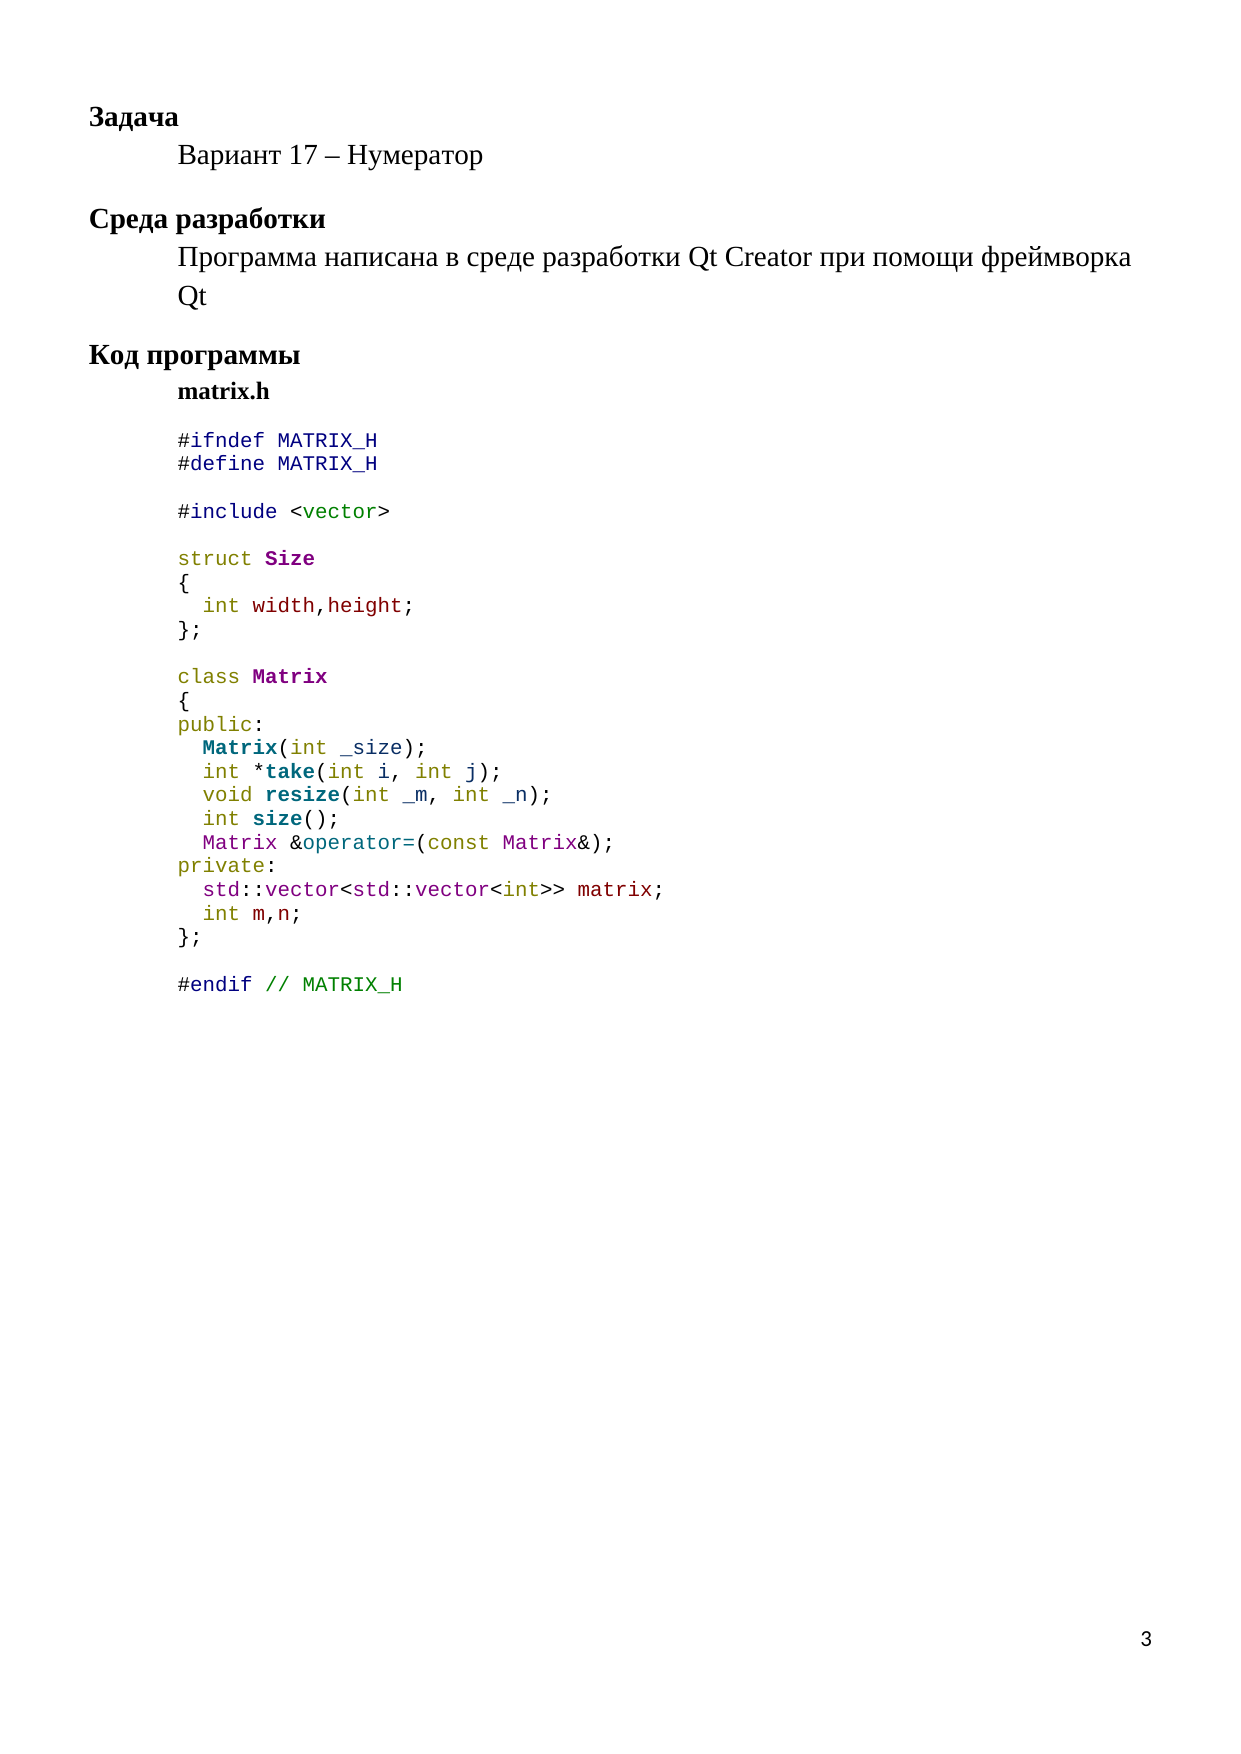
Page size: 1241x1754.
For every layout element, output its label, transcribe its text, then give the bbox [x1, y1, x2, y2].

text private: [177, 855, 1152, 879]
text #include <vector> [177, 501, 1152, 524]
text { [177, 690, 1152, 713]
text struct Size [177, 548, 1152, 572]
text int m,n; [177, 903, 1152, 926]
text int size(); [177, 808, 1152, 832]
text Matrix(int _size); [177, 737, 1152, 761]
subtitle Задача [88, 99, 1152, 132]
text Matrix &operator=(const Matrix&); [177, 832, 1152, 855]
text #define MATRIX_H [177, 453, 1152, 477]
subtitle Код программы [88, 337, 1152, 371]
text Вариант 17 – Нумератор [177, 137, 1152, 171]
text Программа написана в среде разработки Qt Creator при помощи фреймворка Qt [177, 239, 1152, 312]
text int width,height; [177, 595, 1152, 619]
text }; [177, 926, 1152, 950]
text public: [177, 713, 1152, 737]
text }; [177, 619, 1152, 643]
text int *take(int i, int j); [177, 761, 1152, 784]
text #ifndef MATRIX_H [177, 430, 1152, 453]
text void resize(int _m, int _n); [177, 784, 1152, 808]
subtitle Среда разработки [88, 201, 1152, 234]
text class Matrix [177, 666, 1152, 690]
text std::vector<std::vector<int>> matrix; [177, 879, 1152, 903]
text #endif // MATRIX_H [177, 974, 1152, 997]
text matrix.h [177, 376, 1152, 405]
text { [177, 572, 1152, 595]
